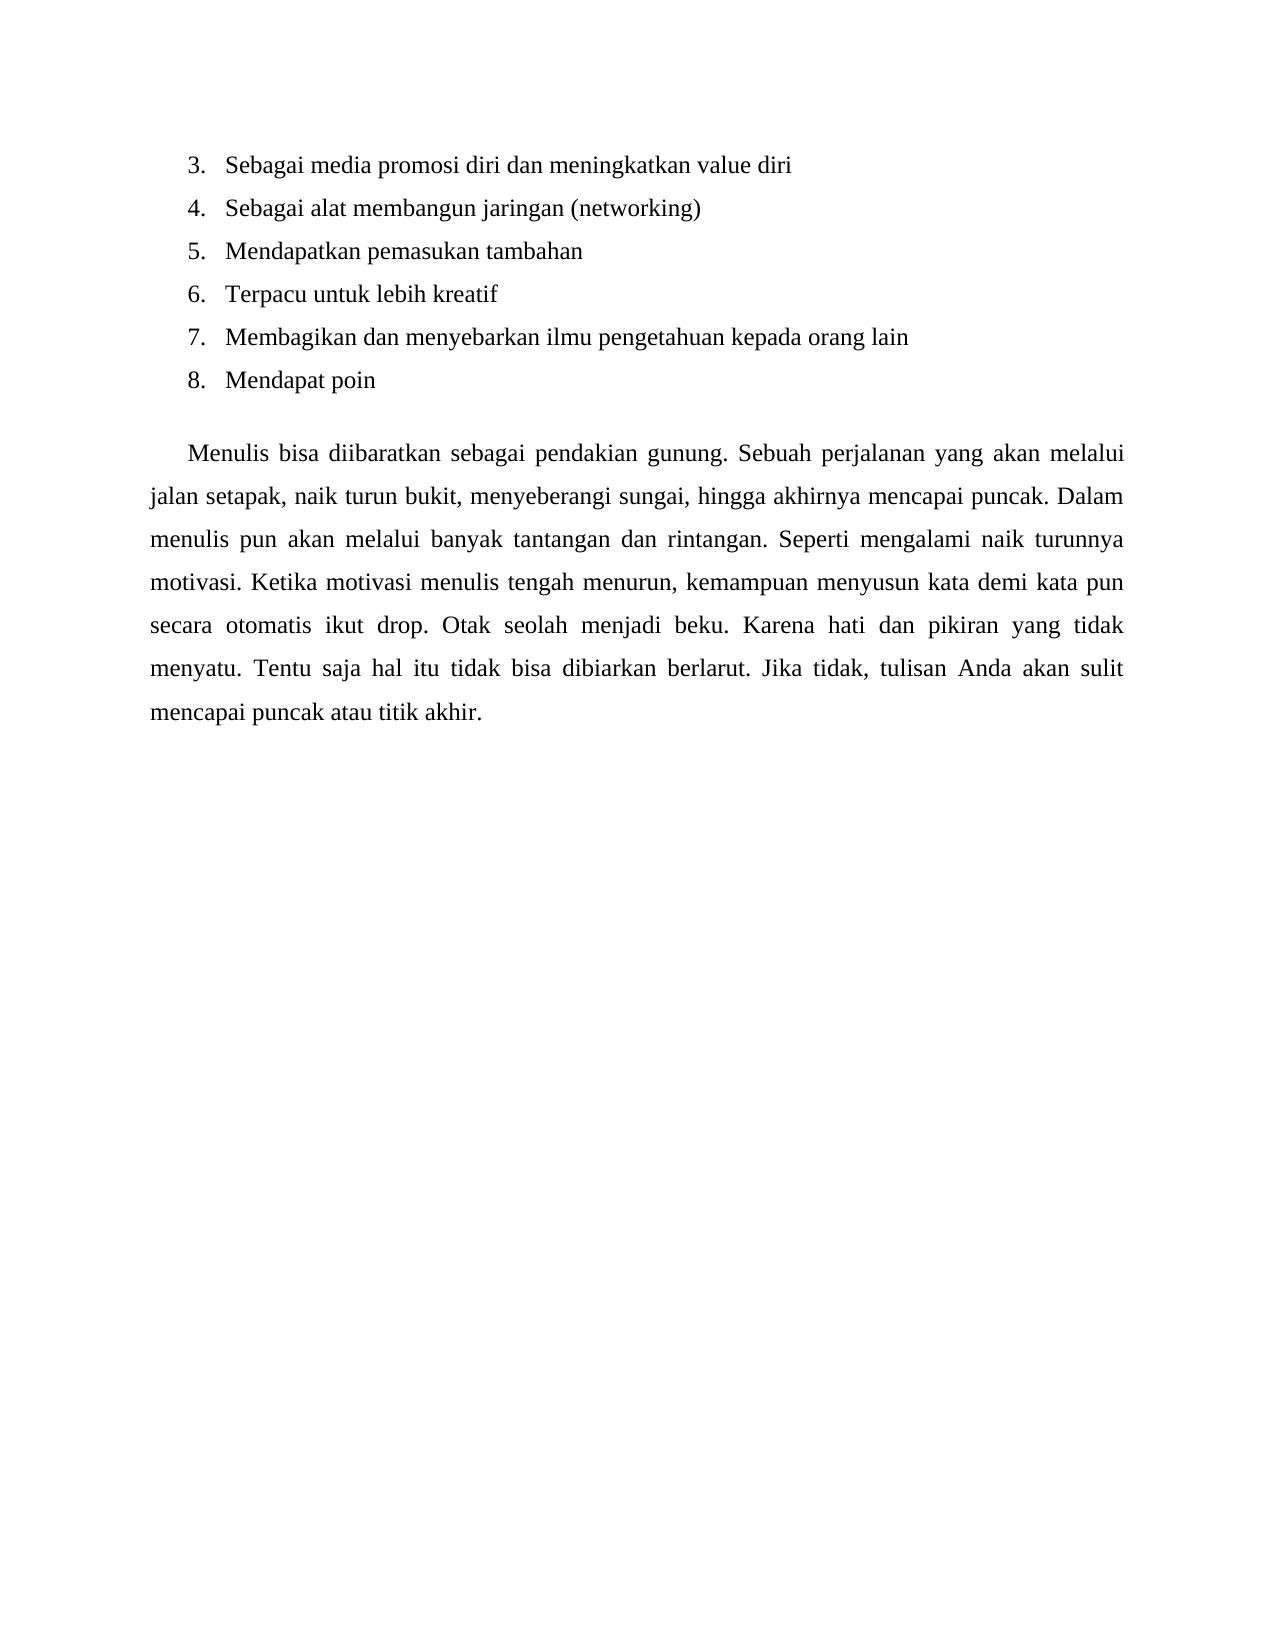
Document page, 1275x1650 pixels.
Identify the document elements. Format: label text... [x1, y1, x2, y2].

list Membagikan dan menyebarkan ilmu pengetahuan kepada orang lain [187, 322, 1125, 351]
list Terpacu untuk lebih kreatif [187, 279, 1125, 308]
text Menulis bisa diibaratkan sebagai pendakian gunung. Sebuah perjalanan yang akan melalui jalan setapak, naik turun bukit, menyeberangi sungai, hingga akhirnya mencapai puncak. Dalam menulis pun akan melalui banyak tantangan dan rintangan. Seperti mengalami naik turunnya motivasi. Ketika motivasi menulis tengah menurun, kemampuan menyusun kata demi kata pun secara otomatis ikut drop. Otak seolah menjadi beku. Karena hati dan pikiran yang tidak menyatu. Tentu saja hal itu tidak bisa dibiarkan berlarut. Jika tidak, tulisan Anda akan sulit mencapai puncak atau titik akhir. [150, 438, 1125, 725]
list Mendapatkan pemasukan tambahan [187, 236, 1125, 265]
list Sebagai alat membangun jaringan (networking) [187, 193, 1125, 222]
list Mendapat poin [187, 366, 1125, 394]
list Sebagai media promosi diri dan meningkatkan value diri [187, 150, 1125, 179]
